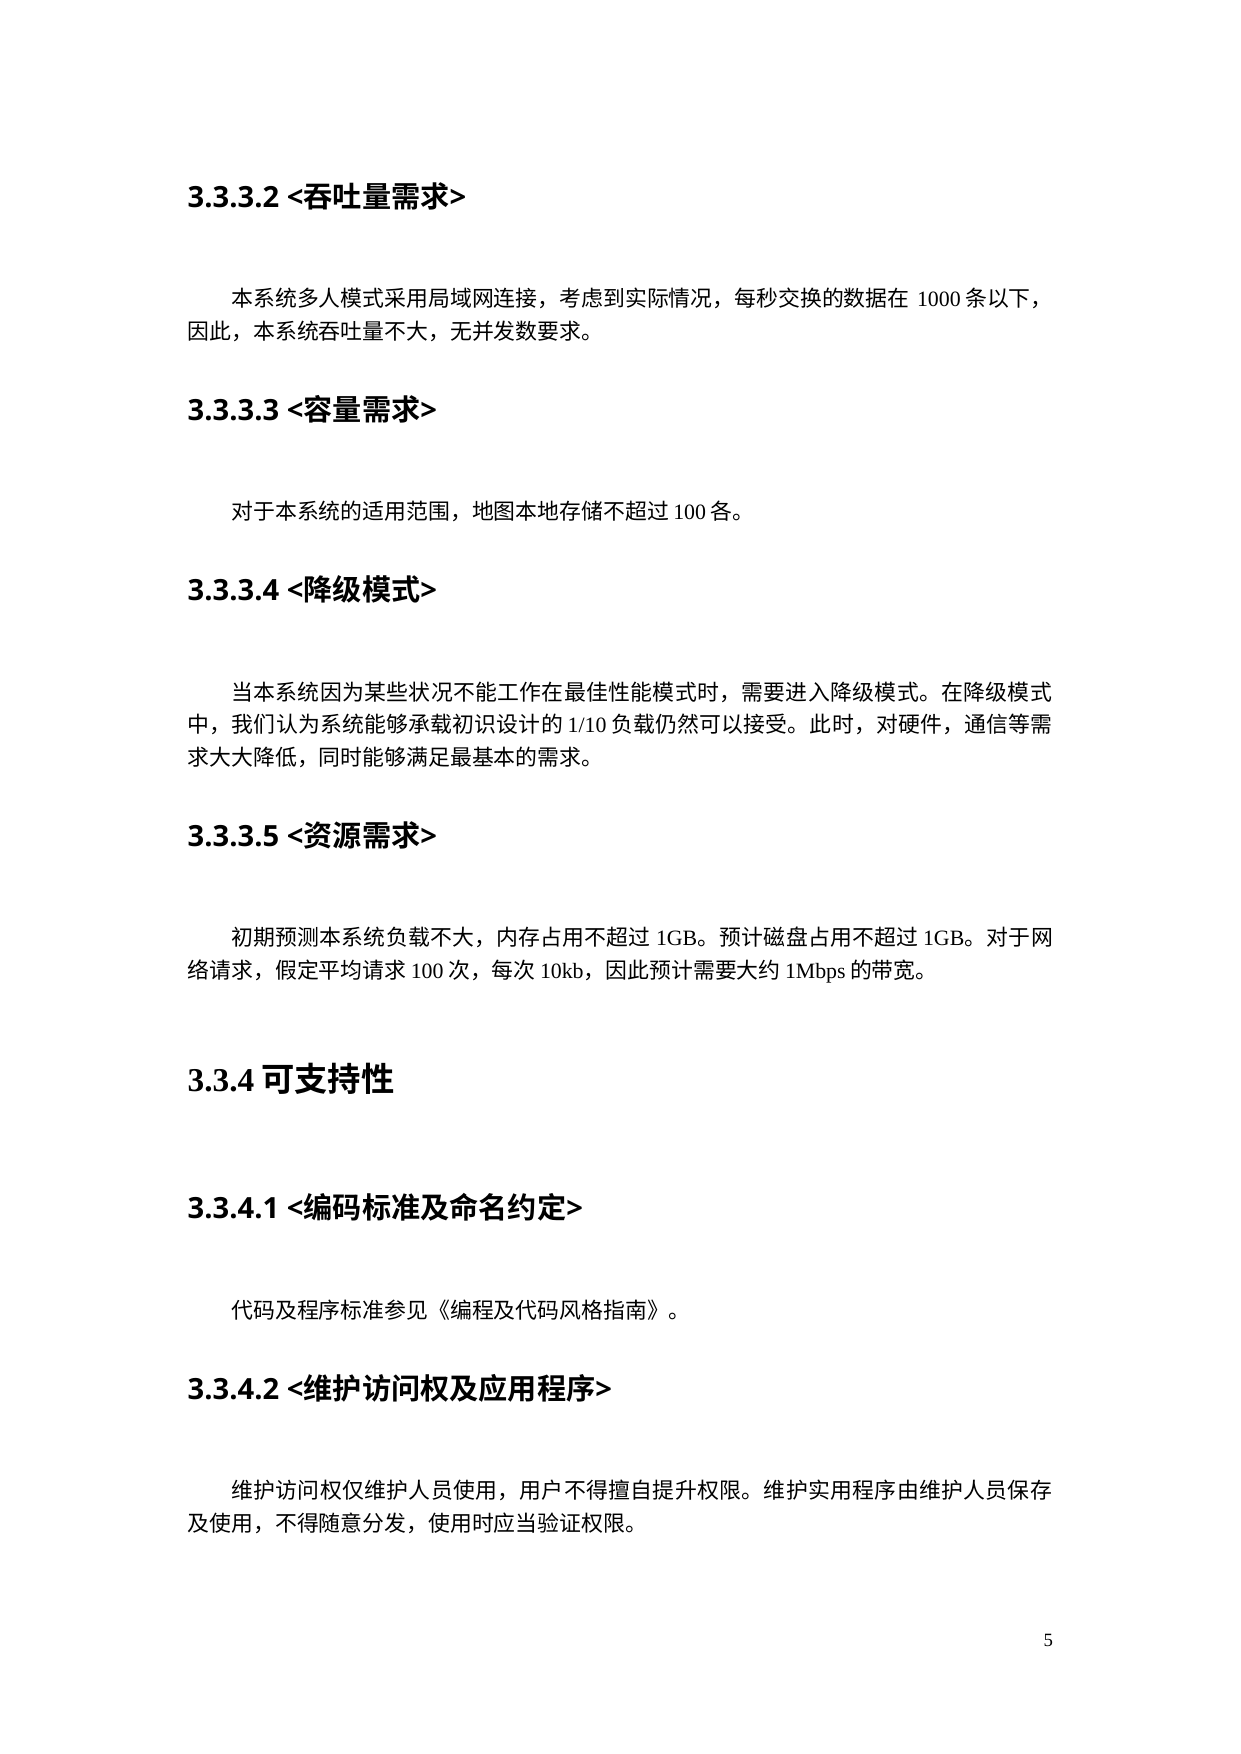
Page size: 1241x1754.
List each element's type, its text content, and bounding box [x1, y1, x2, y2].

subtitle 3.3.4.2 <维护访问权及应用程序> [187, 1354, 1053, 1419]
subtitle 3.3.3.5 <资源需求> [187, 801, 1053, 866]
text 本系统多人模式采用局域网连接，考虑到实际情况，每秒交换的数据在1000条以下，因此，本系统吞吐量不大，无并发数要求。 [187, 281, 1053, 346]
subtitle 3.3.3.2 <吞吐量需求> [187, 162, 1053, 227]
text 对于本系统的适用范围，地图本地存储不超过100各。 [187, 494, 1053, 526]
subtitle 3.3.3.3 <容量需求> [187, 375, 1053, 440]
text 当本系统因为某些状况不能工作在最佳性能模式时，需要进入降级模式。在降级模式中，我们认为系统能够承载初识设计的1/10负载仍然可以接受。此时，对硬件，通信等需求大大降低，同时能够满足最基本的需求。 [187, 674, 1053, 772]
subtitle 3.3.3.4 <降级模式> [187, 556, 1053, 621]
text 维护访问权仅维护人员使用，用户不得擅自提升权限。维护实用程序由维护人员保存及使用，不得随意分发，使用时应当验证权限。 [187, 1473, 1053, 1538]
text 初期预测本系统负载不大，内存占用不超过1GB。预计磁盘占用不超过1GB。对于网络请求，假定平均请求100次，每次10kb，因此预计需要大约1Mbps的带宽。 [187, 920, 1053, 985]
text 代码及程序标准参见《编程及代码风格指南》。 [187, 1293, 1053, 1325]
subtitle 3.3.4可支持性 [187, 1044, 1053, 1109]
subtitle 3.3.4.1 <编码标准及命名约定> [187, 1174, 1053, 1239]
